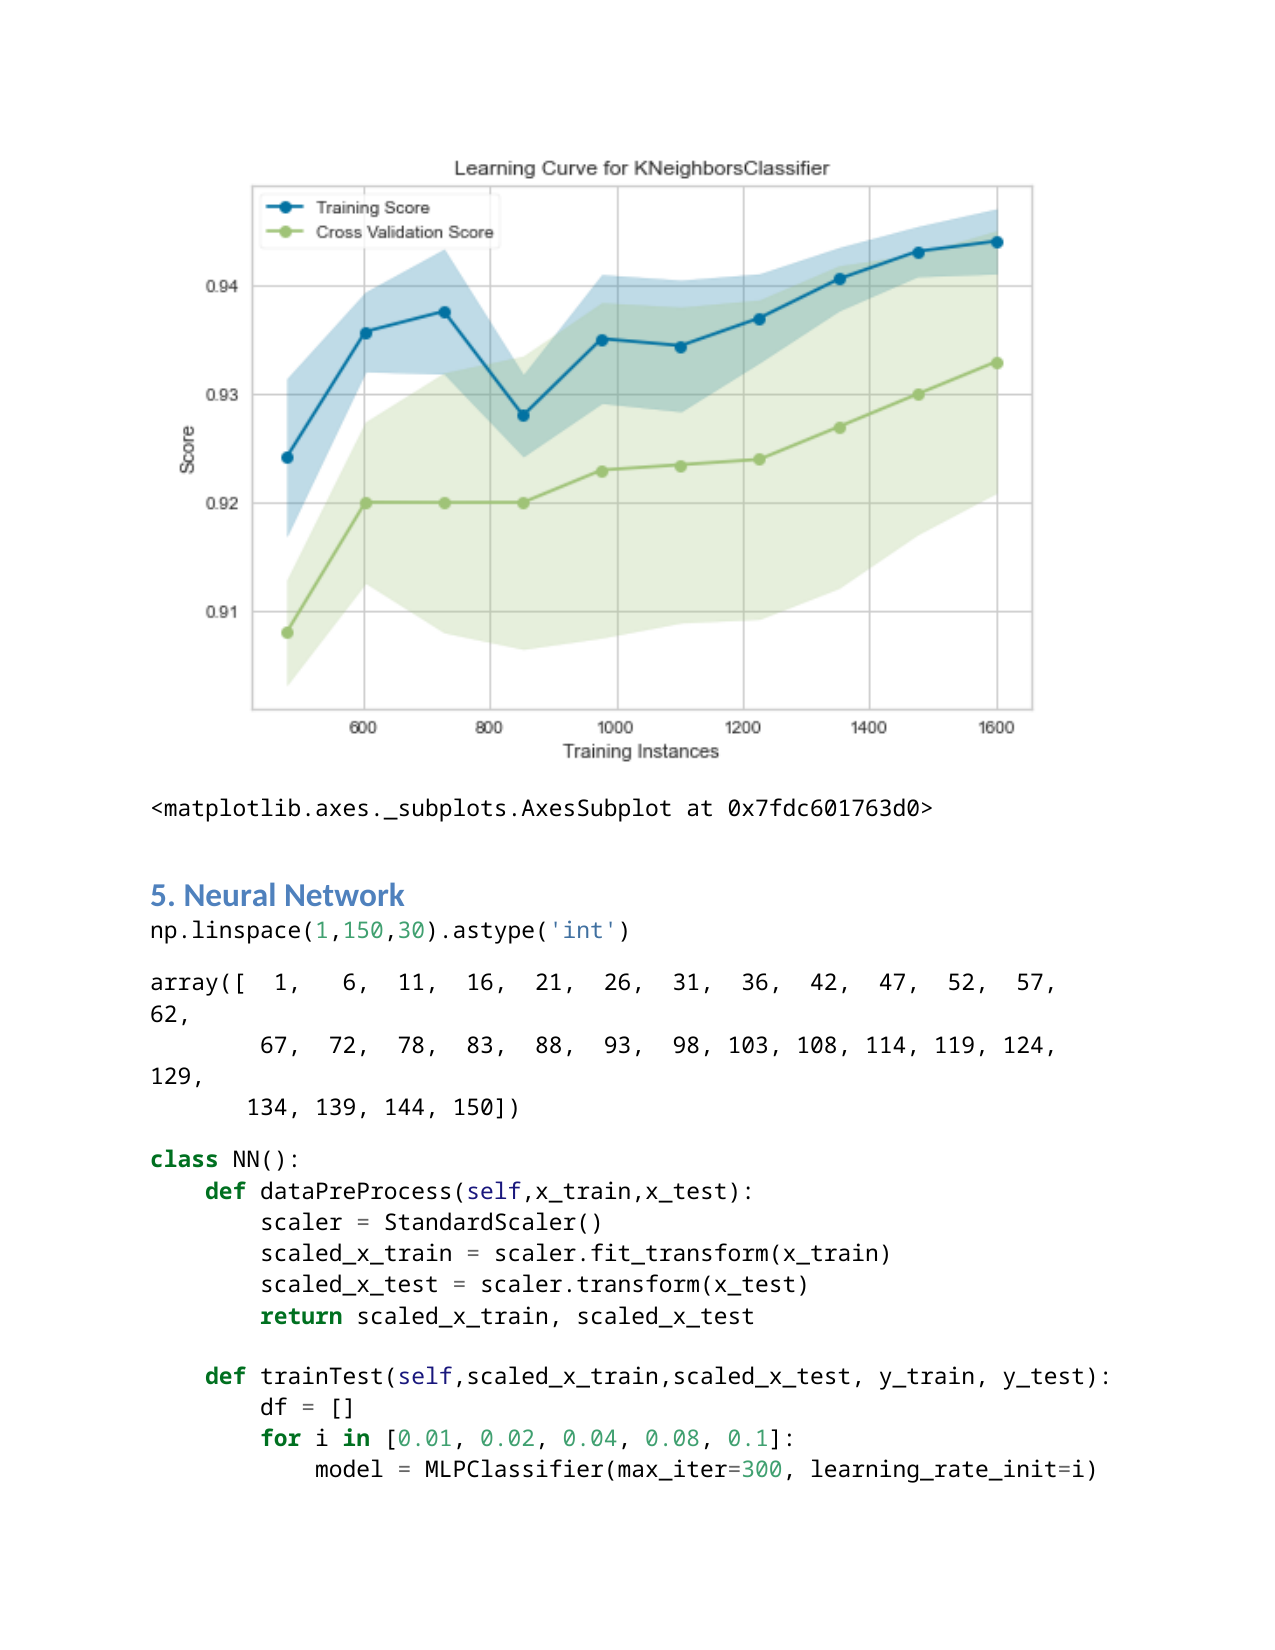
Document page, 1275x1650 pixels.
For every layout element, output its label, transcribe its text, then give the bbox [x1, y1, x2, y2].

picture [168, 150, 1044, 774]
text <matplotlib.axes._subplots.AxesSubplot at 0x7fdc601763d0> [150, 792, 1125, 823]
text np.linspace(1,150,30).astype('int') [150, 914, 1125, 946]
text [150, 1143, 1125, 1485]
text array([ 1, 6, 11, 16, 21, 26, 31, 36, 42, 47, 52, 57, 62, 67, 72, 78, 83, 88, 93, 98, 103, 108, 114, 119, 124, 129, 134, 139, 144, 150]) [150, 966, 1125, 1123]
subtitle 5. Neural Network [150, 873, 1125, 914]
